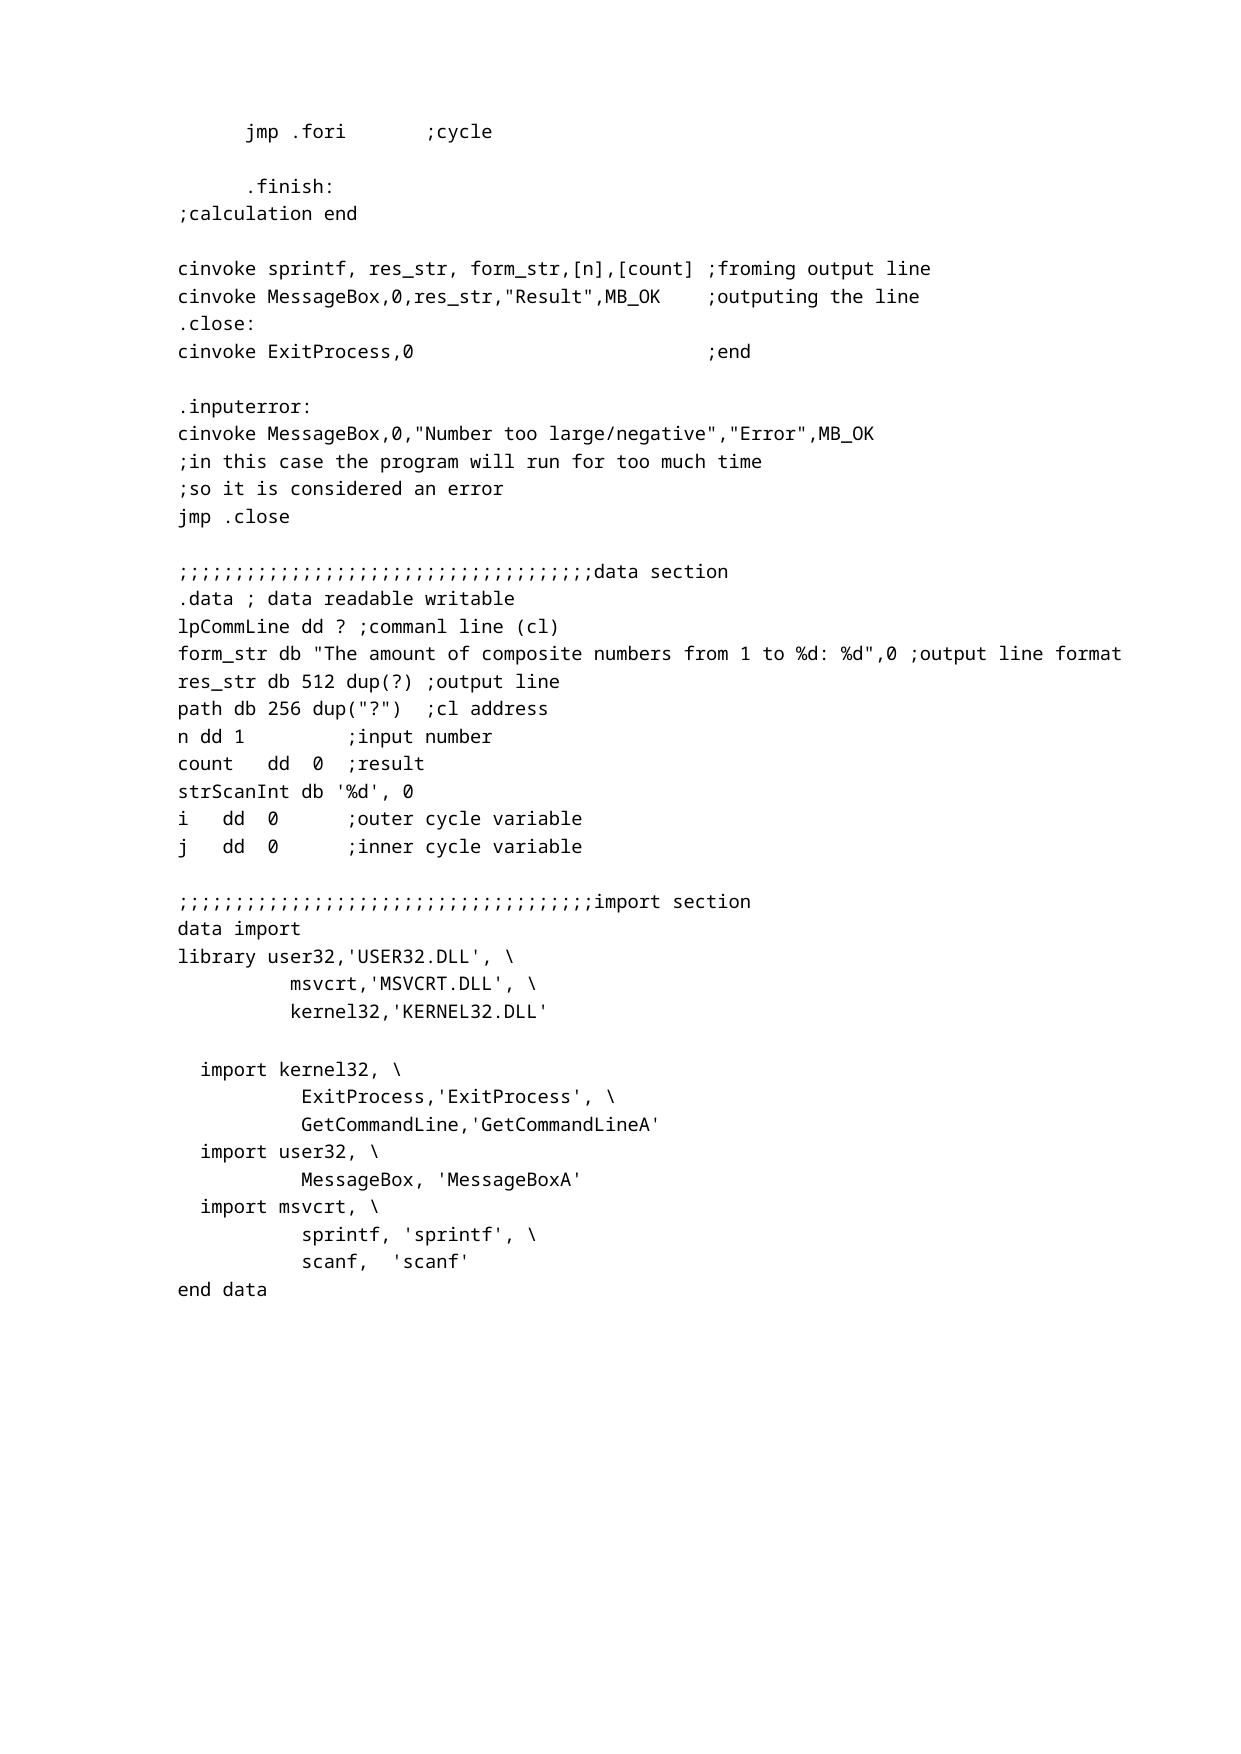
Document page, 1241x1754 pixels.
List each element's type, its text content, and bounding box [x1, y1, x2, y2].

text ;calculation end [177, 201, 1152, 226]
text MessageBox, 'MessageBoxA' [177, 1166, 1152, 1191]
text n dd 1 ;input number [177, 723, 1152, 749]
text lpCommLine dd ? ;commanl line (cl) [177, 613, 1152, 639]
text res_str db 512 dup(?) ;output line [177, 668, 1152, 694]
text msvcrt,'MSVCRT.DLL', \ [177, 971, 1152, 996]
text count dd 0 ;result [177, 751, 1152, 776]
text sprintf, 'sprintf', \ [177, 1221, 1152, 1246]
text ;;;;;;;;;;;;;;;;;;;;;;;;;;;;;;;;;;;;;import section [177, 888, 1152, 914]
text .close: [177, 311, 1152, 336]
text strScanInt db '%d', 0 [177, 778, 1152, 804]
text .inputerror: [177, 393, 1152, 419]
text cinvoke MessageBox,0,res_str,"Result",MB_OK ;outputing the line [177, 283, 1152, 309]
text import kernel32, \ [177, 1056, 1152, 1081]
text ;in this case the program will run for too much time [177, 448, 1152, 474]
text j dd 0 ;inner cycle variable [177, 833, 1152, 859]
text ExitProcess,'ExitProcess', \ [177, 1083, 1152, 1109]
text path db 256 dup("?") ;cl address [177, 696, 1152, 721]
text ;so it is considered an error [177, 476, 1152, 501]
text end data [177, 1276, 1152, 1301]
text form_str db "The amount of composite numbers from 1 to %d: %d",0 ;output line format [177, 641, 1152, 666]
text data import [177, 916, 1152, 941]
text import user32, \ [177, 1138, 1152, 1164]
text jmp .close [177, 503, 1152, 529]
text GetCommandLine,'GetCommandLineA' [177, 1111, 1152, 1136]
text .finish: [177, 173, 1152, 199]
text ;;;;;;;;;;;;;;;;;;;;;;;;;;;;;;;;;;;;;data section [177, 558, 1152, 584]
text import msvcrt, \ [177, 1193, 1152, 1219]
text cinvoke MessageBox,0,"Number too large/negative","Error",MB_OK [177, 421, 1152, 446]
text cinvoke sprintf, res_str, form_str,[n],[count] ;froming output line [177, 256, 1152, 281]
text cinvoke ExitProcess,0 ;end [177, 338, 1152, 364]
text library user32,'USER32.DLL', \ [177, 943, 1152, 969]
text scanf, 'scanf' [177, 1248, 1152, 1274]
text i dd 0 ;outer cycle variable [177, 806, 1152, 831]
text jmp .fori ;cycle [177, 118, 1152, 144]
text .data ; data readable writable [177, 586, 1152, 611]
text kernel32,'KERNEL32.DLL' [177, 998, 1152, 1024]
